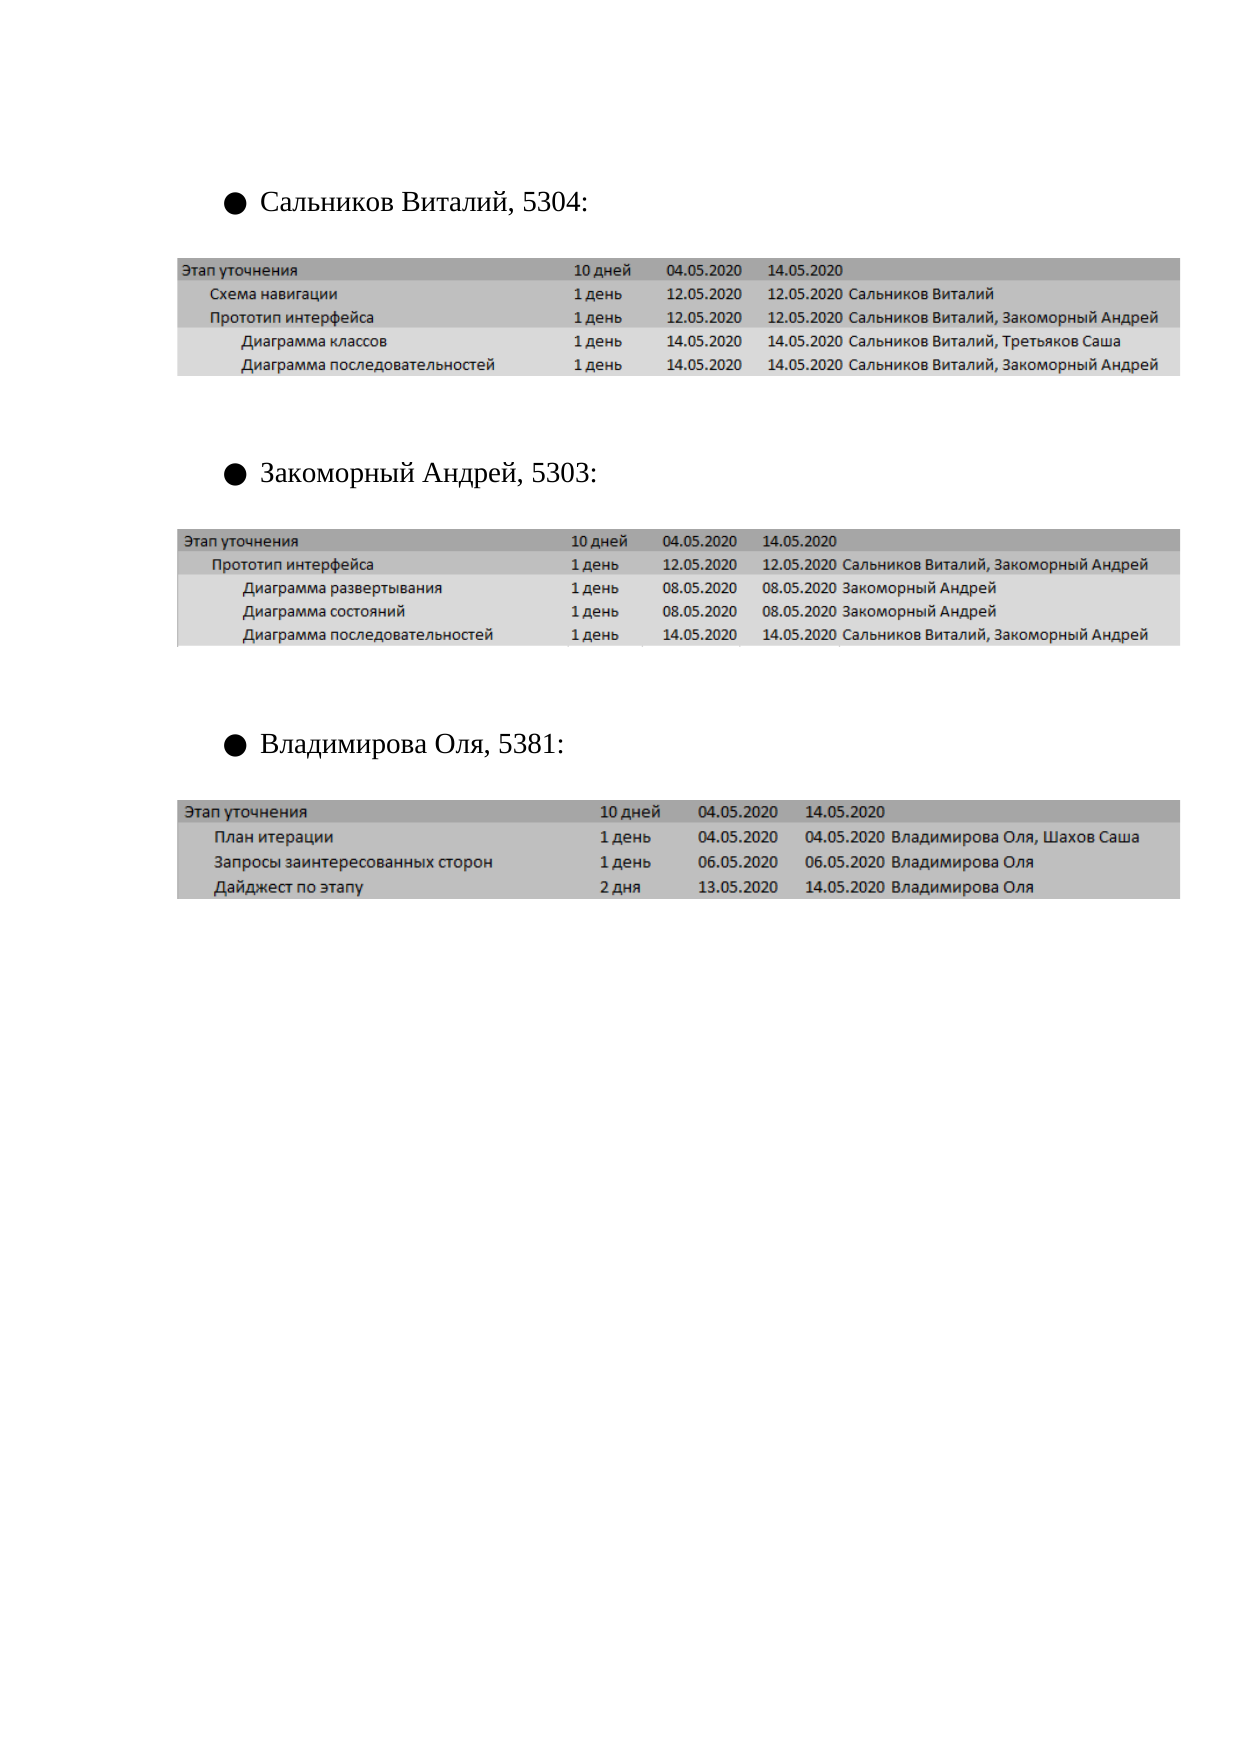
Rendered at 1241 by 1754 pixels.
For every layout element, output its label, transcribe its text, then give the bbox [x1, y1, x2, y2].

picture [177, 258, 1181, 376]
list Сальников Виталий, 5304: [222, 168, 1181, 228]
list Владимирова Оля, 5381: [222, 711, 1181, 771]
picture [177, 529, 1181, 647]
picture [177, 800, 1181, 899]
list Закоморный Андрей, 5303: [222, 439, 1181, 499]
